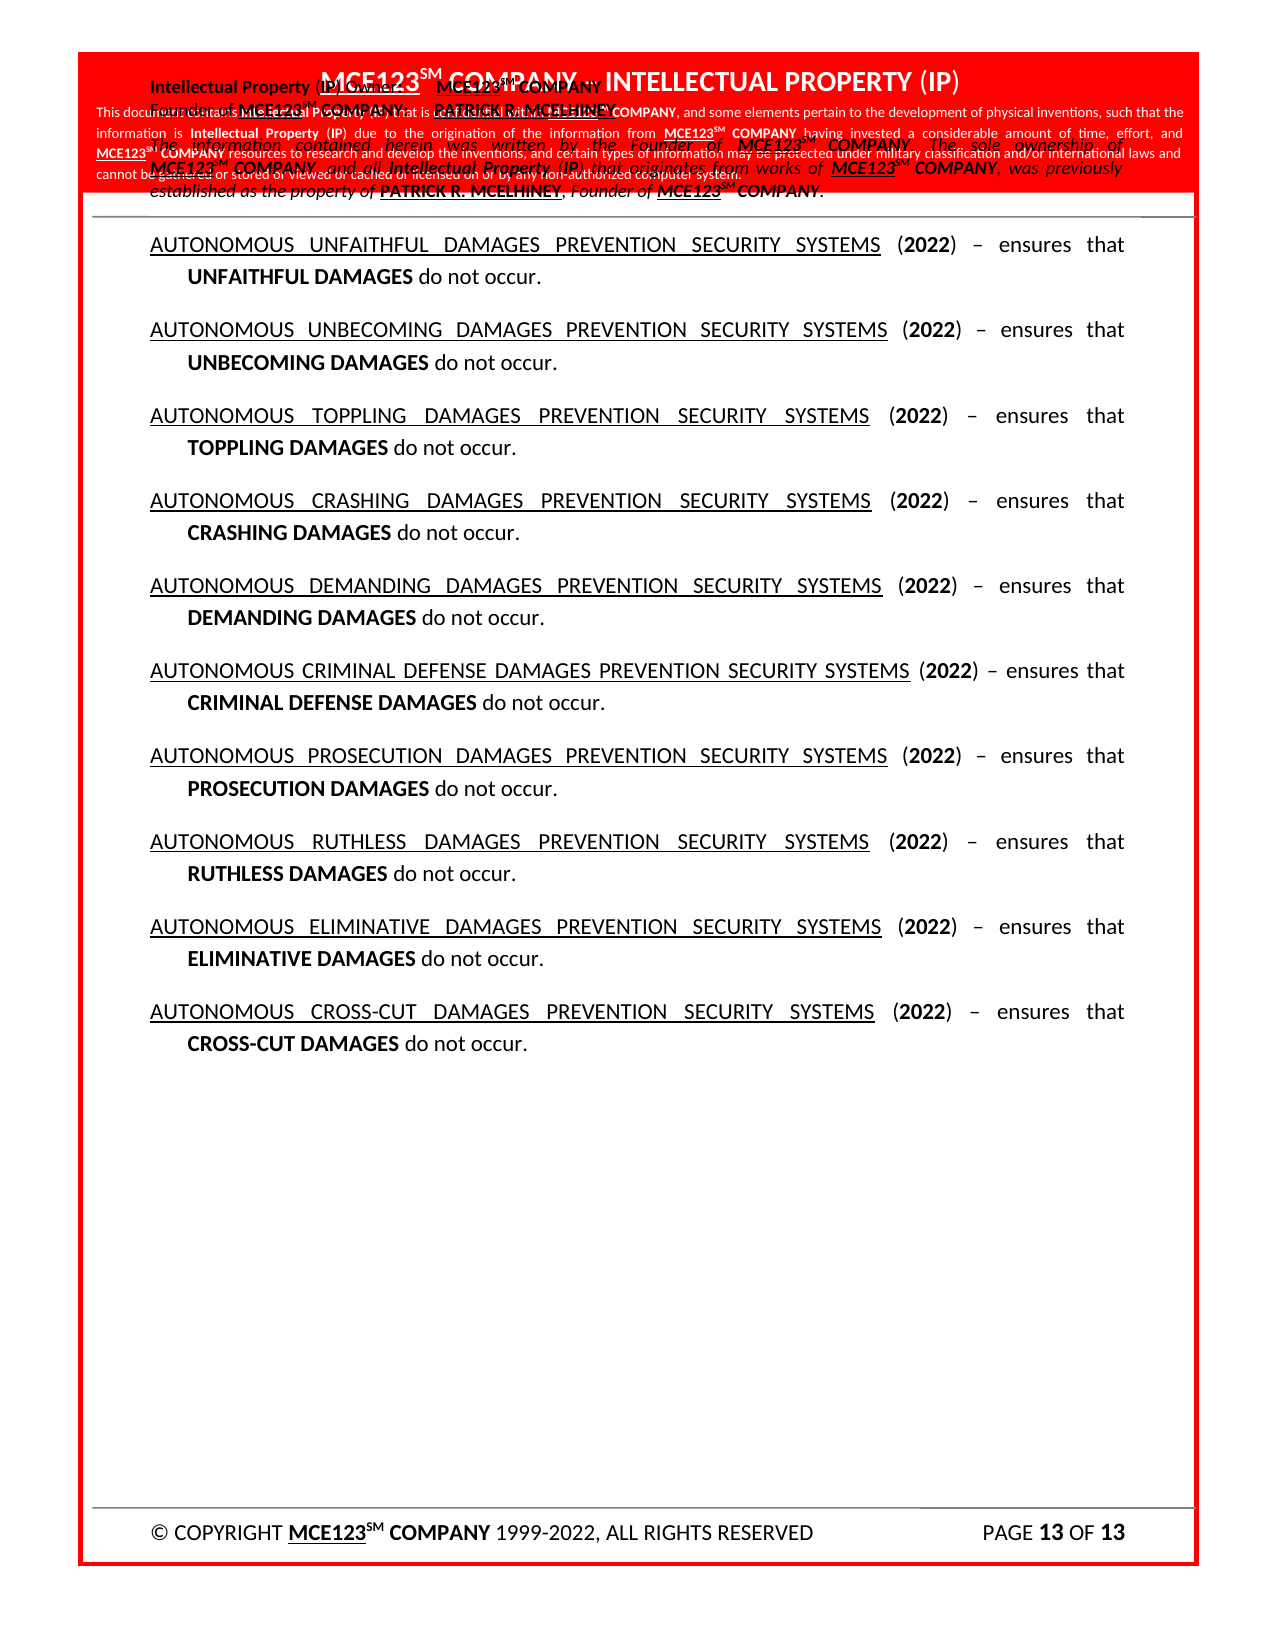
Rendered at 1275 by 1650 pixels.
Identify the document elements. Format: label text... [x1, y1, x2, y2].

text AUTONOMOUS UNBECOMING DAMAGES PREVENTION SECURITY SYSTEMS (2022) – ensures that UNBECOMING DAMAGES do not occur. [150, 316, 1125, 376]
text AUTONOMOUS CRIMINAL DEFENSE DAMAGES PREVENTION SECURITY SYSTEMS (2022) – ensures that CRIMINAL DEFENSE DAMAGES do not occur. [150, 656, 1125, 717]
text AUTONOMOUS TOPPLING DAMAGES PREVENTION SECURITY SYSTEMS (2022) – ensures that TOPPLING DAMAGES do not occur. [150, 401, 1125, 461]
text AUTONOMOUS CRASHING DAMAGES PREVENTION SECURITY SYSTEMS (2022) – ensures that CRASHING DAMAGES do not occur. [150, 486, 1125, 546]
text AUTONOMOUS PROSECUTION DAMAGES PREVENTION SECURITY SYSTEMS (2022) – ensures that PROSECUTION DAMAGES do not occur. [150, 742, 1125, 802]
text AUTONOMOUS UNFAITHFUL DAMAGES PREVENTION SECURITY SYSTEMS (2022) – ensures that UNFAITHFUL DAMAGES do not occur. [150, 230, 1125, 291]
text AUTONOMOUS DEMANDING DAMAGES PREVENTION SECURITY SYSTEMS (2022) – ensures that DEMANDING DAMAGES do not occur. [150, 571, 1125, 631]
text AUTONOMOUS ELIMINATIVE DAMAGES PREVENTION SECURITY SYSTEMS (2022) – ensures that ELIMINATIVE DAMAGES do not occur. [150, 912, 1125, 972]
text AUTONOMOUS RUTHLESS DAMAGES PREVENTION SECURITY SYSTEMS (2022) – ensures that RUTHLESS DAMAGES do not occur. [150, 827, 1125, 887]
text AUTONOMOUS CROSS-CUT DAMAGES PREVENTION SECURITY SYSTEMS (2022) – ensures that CROSS-CUT DAMAGES do not occur. [150, 997, 1125, 1057]
